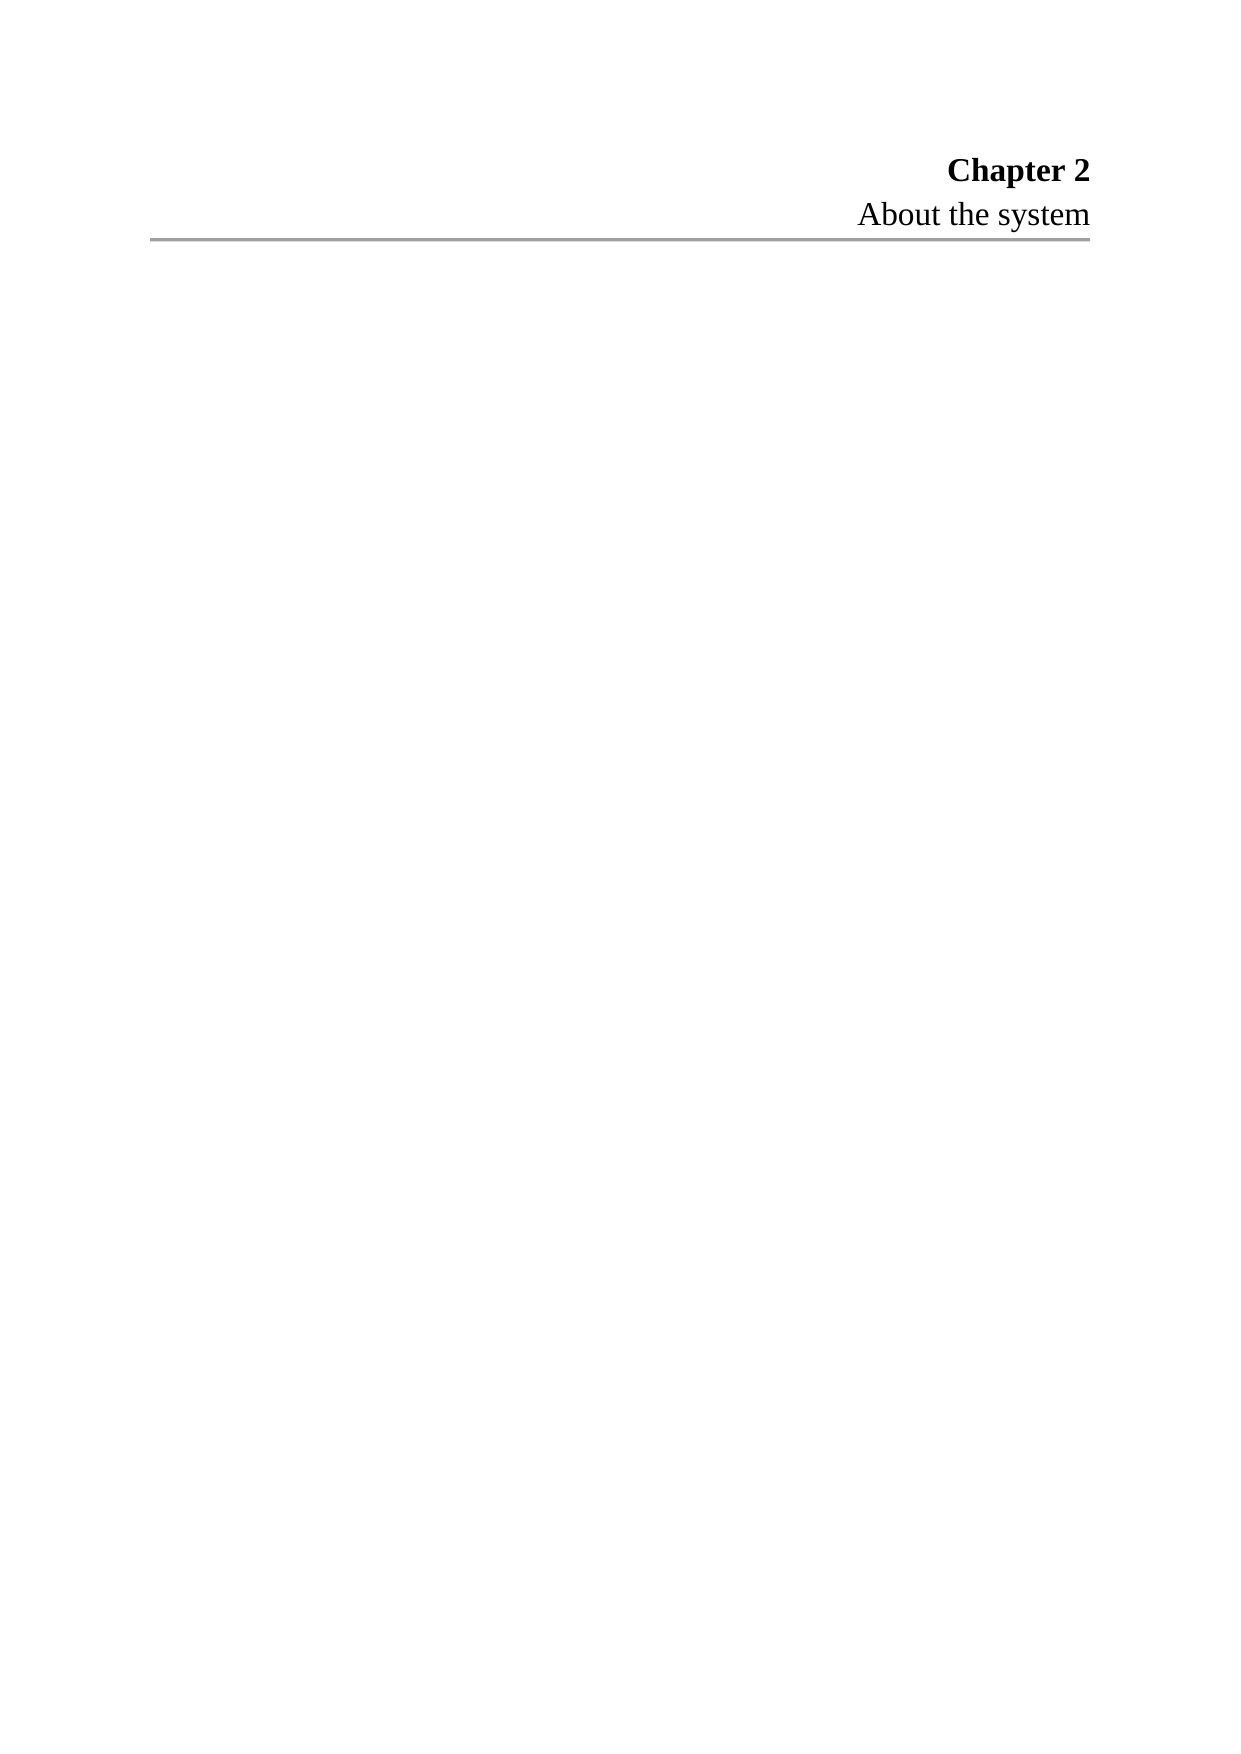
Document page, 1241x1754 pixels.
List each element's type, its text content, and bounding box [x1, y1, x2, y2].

text About the system [225, 194, 1090, 232]
text Chapter 2 [150, 150, 1090, 188]
